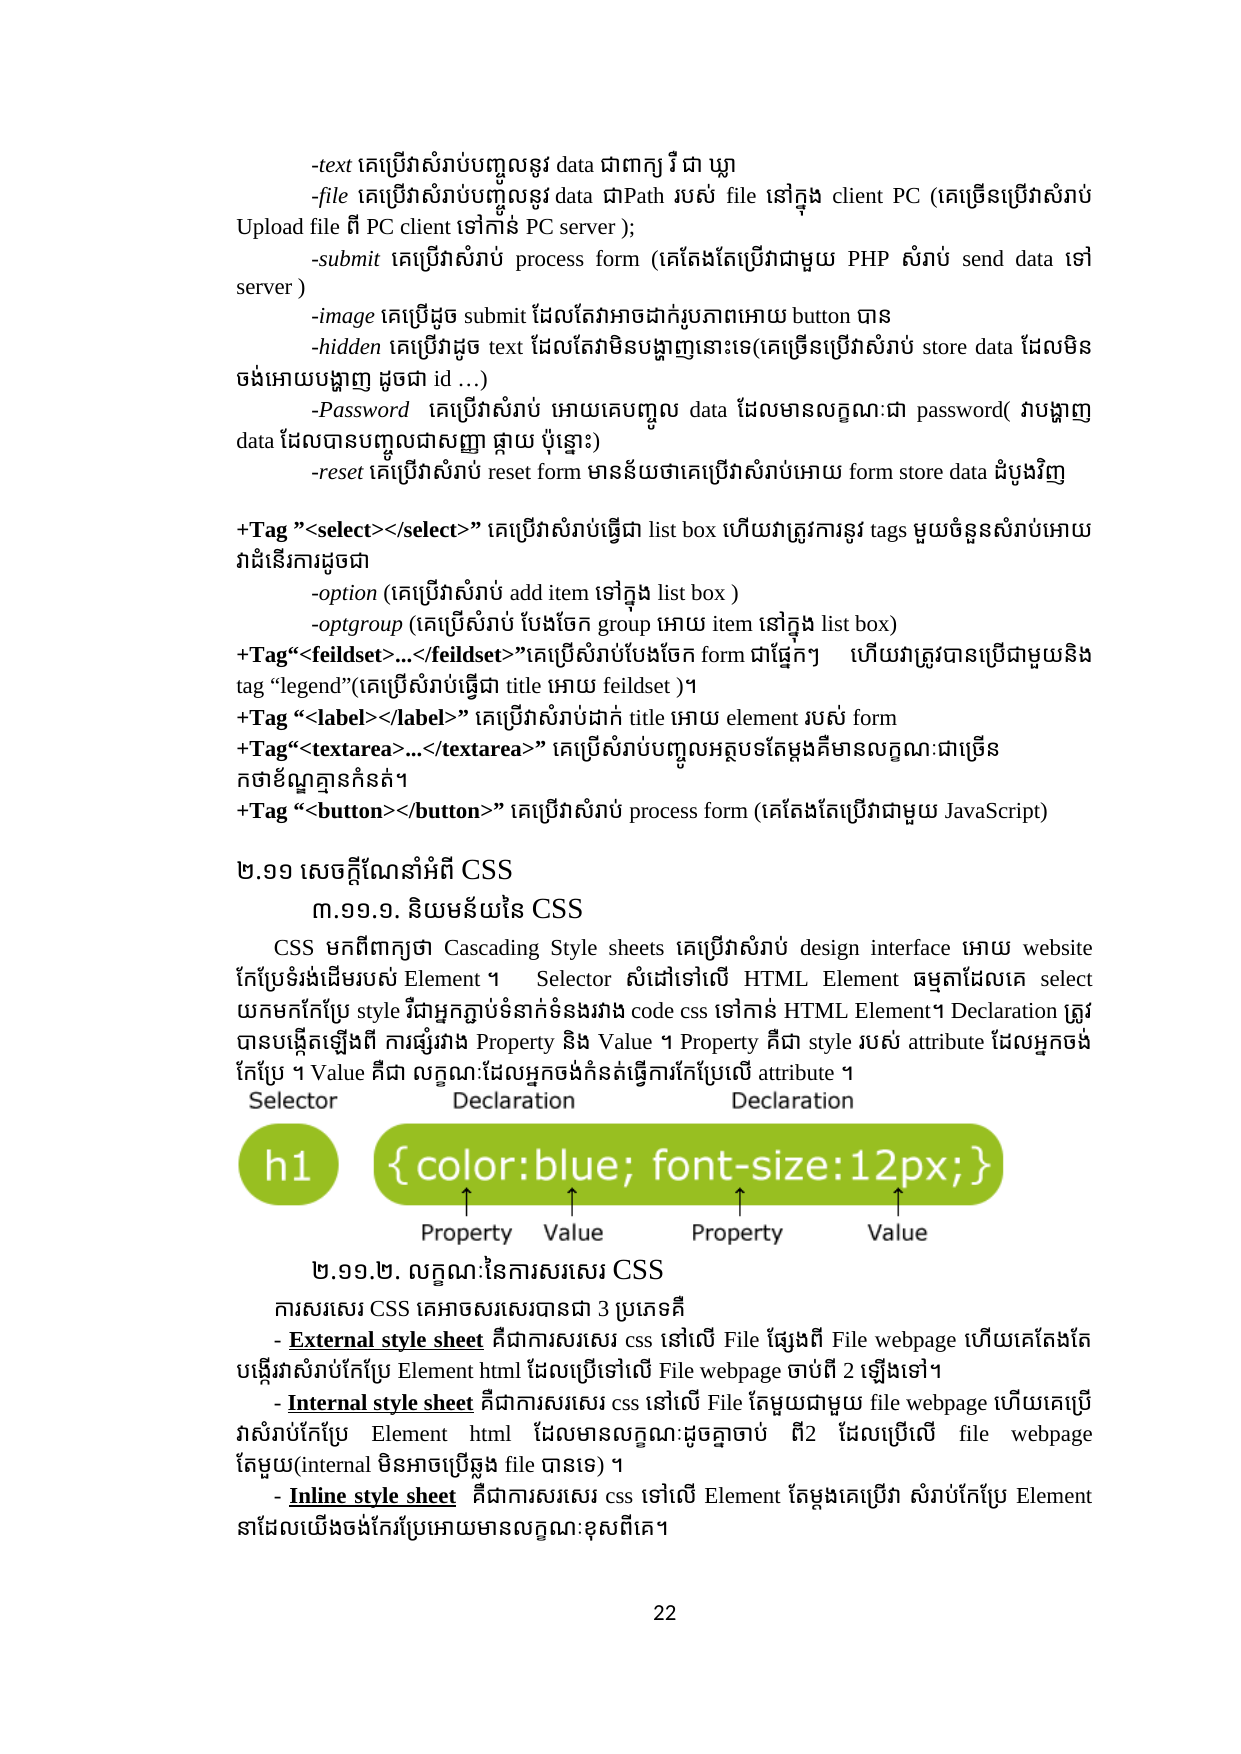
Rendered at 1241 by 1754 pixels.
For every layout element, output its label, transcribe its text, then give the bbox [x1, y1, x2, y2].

text -Password គេប្រើវាសំរាប់ អោយគេបញ្ចូល​ data ដែលមានលក្ខណៈជា password( វាបង្ហាញ data ដែលបានបញ្ចូលជាសញ្ញា ផ្កាយ ប៉ុន្នោះ) [236, 393, 1092, 455]
text -text គេប្រើវាសំរាប់បញ្ចូលនូវ data ​ជាពាក្យ រឺ ជា ឃ្លា [236, 148, 1092, 179]
text -hidden គេប្រើវាដូច text ដែលតែវាមិនបង្ហាញនោះទេ(គេច្រើនប្រើវាសំរាប់ store data ដែលមិនចង់អោយ​បង្ហាញ ដូចជា​ id …) [236, 330, 1092, 393]
text -reset គេប្រើវាសំរាប់ reset form មានន័យថាគេប្រើវាសំរាប់អោយ form store data ដំបូងវិញ [236, 455, 1092, 487]
picture [236, 1087, 1006, 1249]
text +Tag “<label></label>” គេប្រើវាសំរាប់ដាក់ title អោយ element របស់ form [236, 700, 1092, 732]
text CSS មកពីពាក្យថា Cascading Style sheets​ គេប្រើវាសំរាប់ design interface អោយ​ website កែប្រែទំរង់ដើមរបស់ Element ។ Selector សំដៅទៅលើ​ HTML Element ធម្មតាដែលគេ select យកមកកែប្រែ style​ រឺជាអ្នកភ្ជាប់ទំនាក់ទំនងរវាងcode css ទៅកាន់ HTML Element។ Declaration ត្រូវបានបង្កើតឡើងពី ការផ្សំរវាង Property និង Value ។ Property គឺជា style របស់​ attribute ដែលអ្នកចង់កែប្រែ​ ។ Value គឺជា លក្ខណៈដែលអ្នកចង់កំនត់ធ្វើការកែប្រែលើ attribute ។ [236, 931, 1092, 1087]
text -optgroup (គេប្រើសំរាប់ បែងចែក​ group អោយ item នៅក្នុង list box) [236, 607, 1092, 638]
text +Tag“<feildset>...</feildset>”គេប្រើសំរាប់បែងចែកformជាផ្នែកៗ ហើយវាត្រូវបានប្រើជាមួយនិង tag “legend”(គេប្រើសំរាប់ធ្វើជា title អោយ feildset​ )។ [236, 638, 1092, 700]
text -submit គេប្រើវាសំរាប់ process form (គេតែងតែប្រើវាជាមួយ PHP សំរាប់ send data ទៅ server ) [236, 241, 1092, 299]
text - Inline style sheet គឺជាការសរសេរ css ទៅលើ Element តែម្ដងគេប្រើវា សំរាប់កែប្រែ Element នាដែលយើងចង់កែរប្រែអោយមានលក្ខណៈខុសពីគេ។ [236, 1479, 1092, 1542]
text ៣.១១.១.​ និយមន័យនៃ CSS [236, 891, 1092, 926]
text ការសរសេរ CSS​ គេអាចសរសេរបានជា 3 ប្រភេទគឺ [236, 1292, 1092, 1323]
text ២.១១ សេចក្តីណែនាំអំពី CSS [236, 852, 1092, 886]
text +Tag ”<select></select>” គេប្រើវាសំរាប់ធ្វើជា list box ហើយវាត្រូវការនូវ tags មួយចំនួនសំរាប់អោយវាដំនើរការ​ដូចជា [236, 513, 1092, 575]
text +Tag “<button></button>” គេប្រើវាសំរាប់ process form (គេតែងតែប្រើវាជាមួយ JavaScript) [236, 794, 1092, 825]
text -image គេប្រើដូច submit ដែលតែវាអាចដាក់រូបភាពអោយbutton បាន [236, 299, 1092, 330]
text -option (គេប្រើវាសំរាប់​ add item ទៅក្នុង list box ) [236, 575, 1092, 607]
text -file គេប្រើវាសំរាប់បញ្ចូលនូវdata ជា​Path របស់ file នៅក្នុង client PC (គេច្រើនប្រើវាសំរាប់​ Upload file ពី PC client ទៅកាន់ PC server ); [236, 179, 1092, 241]
text ២.១១.២.​ លក្ខណៈនៃការសរសេរ CSS [236, 1252, 1092, 1287]
text +Tag“<textarea>...</textarea>” គេប្រើសំរាប់បញ្ចូលអត្ថបទតែម្ដងគឺមានលក្ខណៈជាច្រើន [236, 732, 1092, 763]
text កថាខ័ណ្ឌ​គ្មានកំនត់។ [236, 763, 1092, 794]
